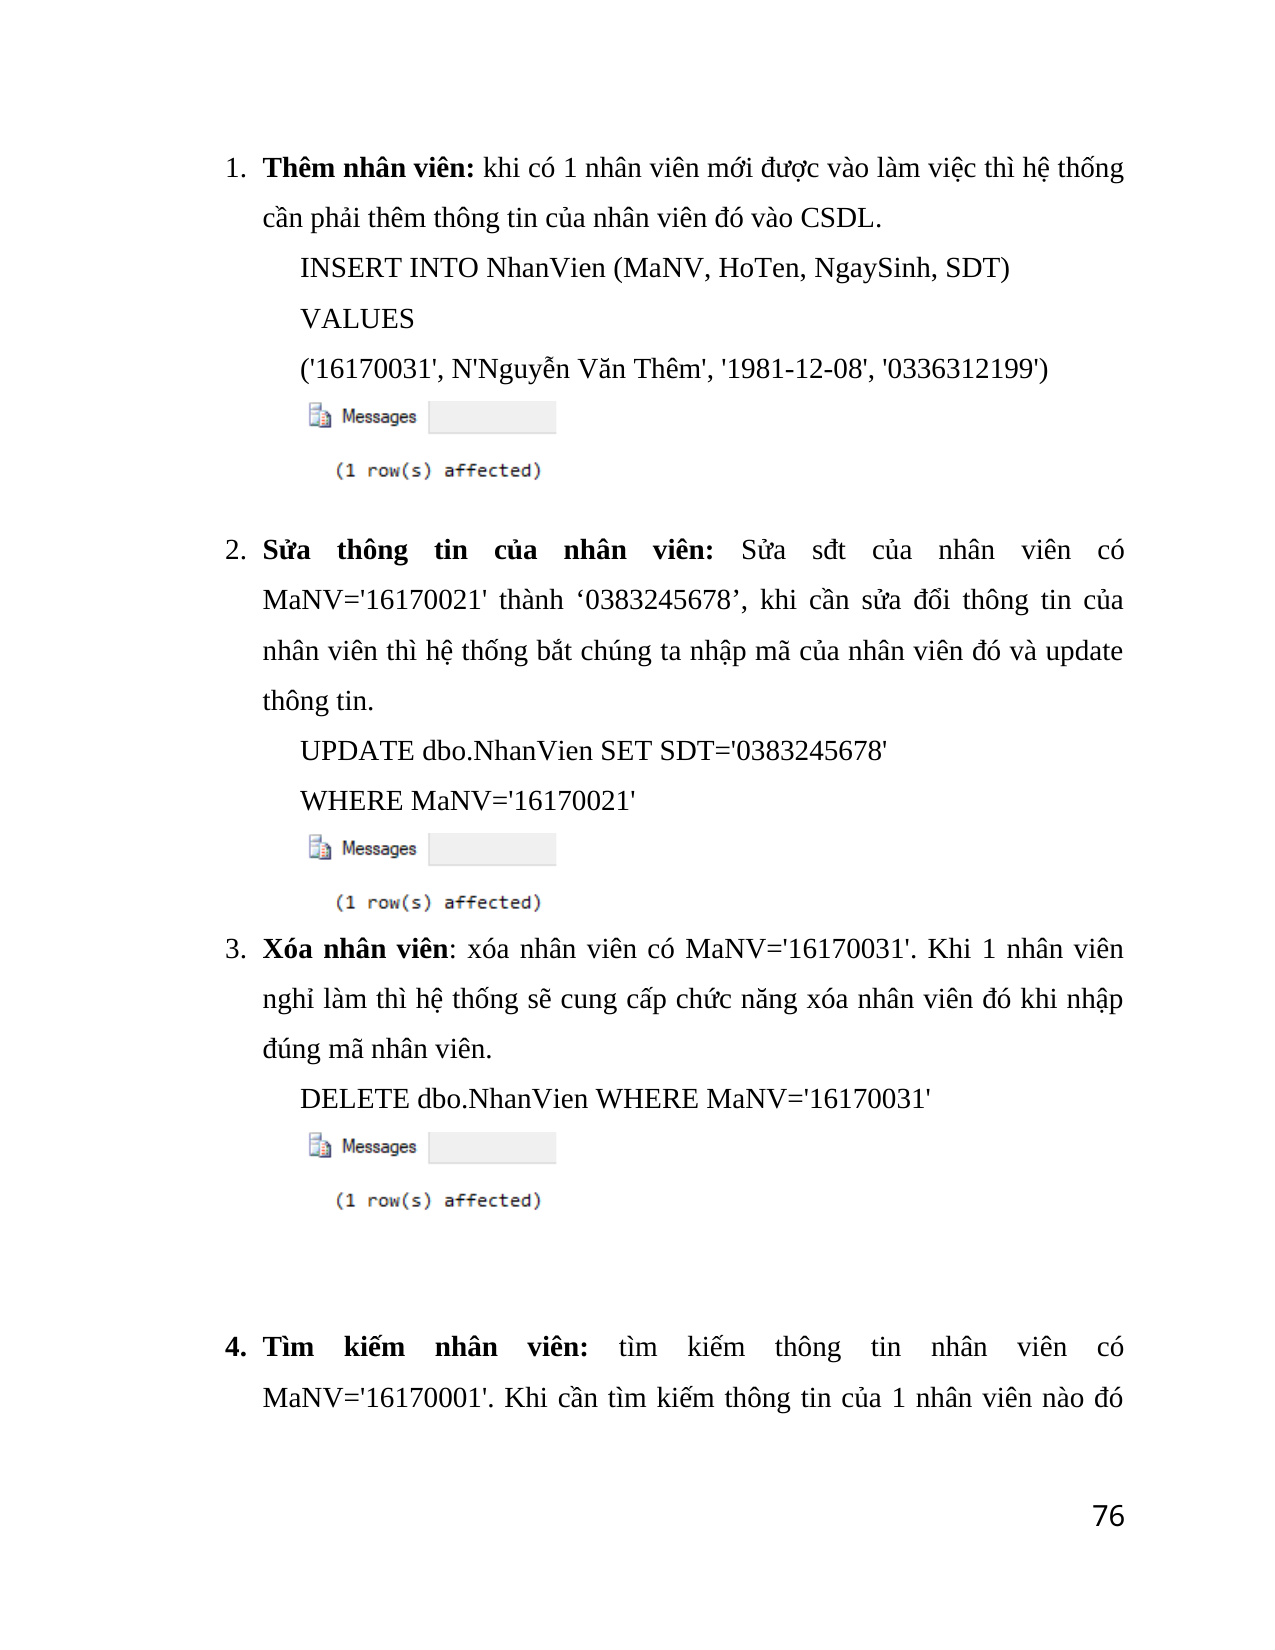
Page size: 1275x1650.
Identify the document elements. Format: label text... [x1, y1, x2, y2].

text ('16170031', N'Nguyễn Văn Thêm', '1981-12-08', '0336312199') [300, 351, 1125, 385]
list Sửa thông tin của nhân viên: Sửa sđt của nhân viên có MaNV='16170021' thành ‘0383245678’, khi cần sửa đổi thông tin của nhân viên thì hệ thống bắt chúng ta nhập mã của nhân viên đó và update thông tin. [225, 532, 1125, 716]
picture [300, 1132, 557, 1229]
list Thêm nhân viên: khi có 1 nhân viên mới được vào làm việc thì hệ thống cần phải thêm thông tin của nhân viên đó vào CSDL. [225, 150, 1125, 234]
list Xóa nhân viên: xóa nhân viên có MaNV='16170031'. Khi 1 nhân viên nghỉ làm thì hệ thống sẽ cung cấp chức năng xóa nhân viên đó khi nhập đúng mã nhân viên. [225, 931, 1125, 1065]
text WHERE MaNV='16170021' [300, 783, 1125, 817]
picture [300, 401, 557, 499]
picture [300, 833, 557, 931]
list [225, 1329, 1125, 1413]
text INSERT INTO NhanVien (MaNV, HoTen, NgaySinh, SDT) VALUES [300, 251, 1125, 334]
text DELETE dbo.NhanVien WHERE MaNV='16170031' [225, 1082, 1125, 1115]
text UPDATE dbo.NhanVien SET SDT='0383245678' [300, 733, 1125, 767]
